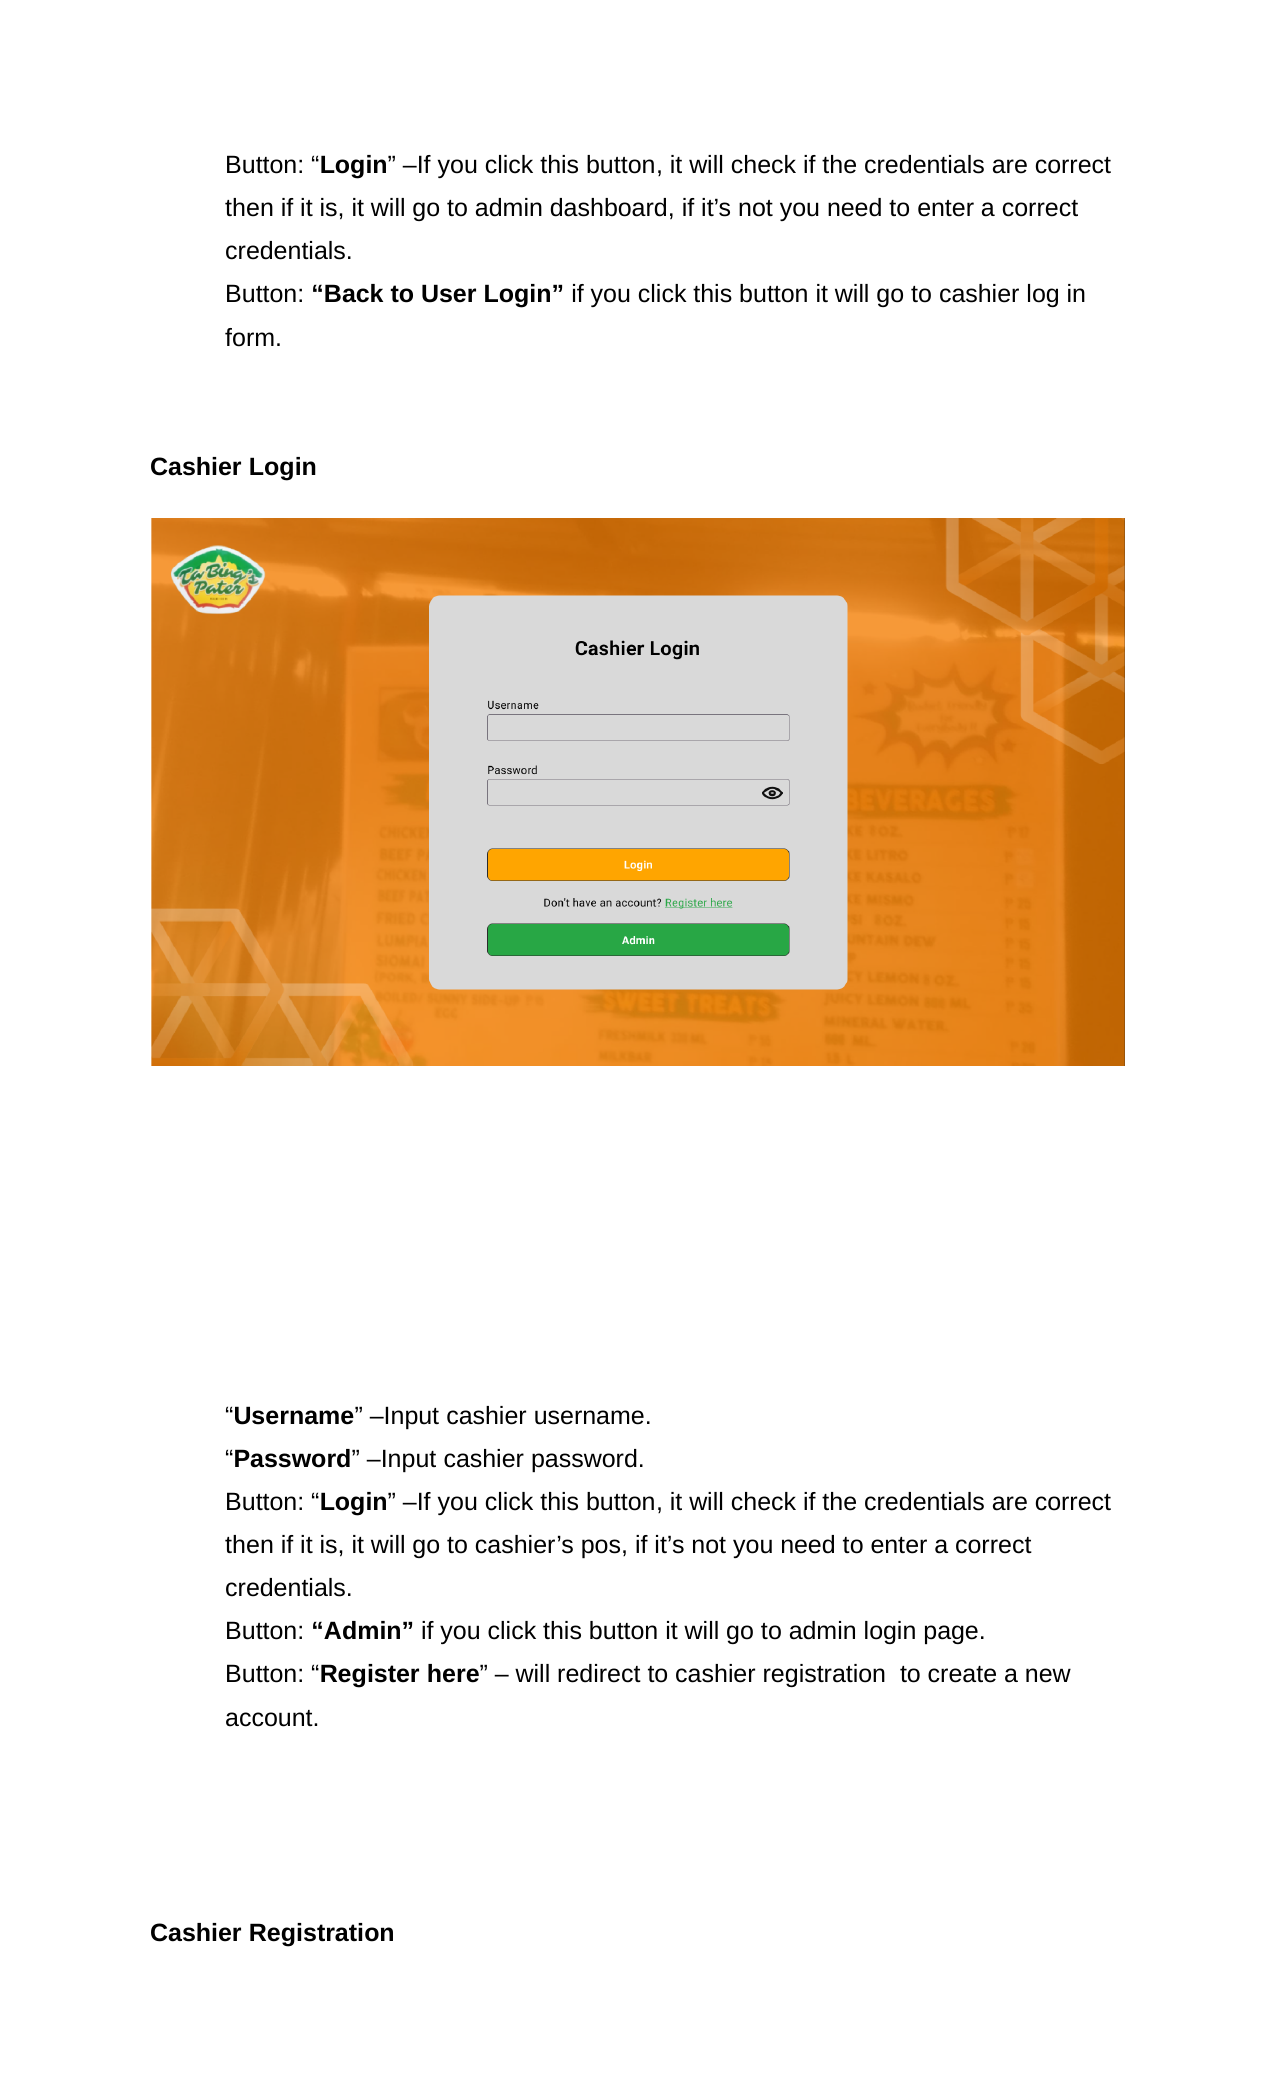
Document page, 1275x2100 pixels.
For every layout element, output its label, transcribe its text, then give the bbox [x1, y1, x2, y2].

text Button: “Login” –If you click this button, it will check if the credentials are correct then if it is, it will go to admin dashboard, if it’s not you need to enter a correct credentials. [150, 150, 1125, 265]
text “Password” –Input cashier password. [150, 1444, 1125, 1472]
text Cashier Registration [150, 1918, 1125, 1947]
text Button: “Admin” if you click this button it will go to admin login page. [150, 1616, 1125, 1645]
text Button: “Back to User Login” if you click this button it will go to cashier log in form. [150, 279, 1125, 351]
text Button: “Register here” – will redirect to cashier registration to create a new account. [150, 1659, 1125, 1731]
text “Username” –Input cashier username. [150, 1401, 1125, 1429]
picture [151, 518, 1125, 1066]
text Button: “Login” –If you click this button, it will check if the credentials are correct then if it is, it will go to cashier’s pos, if it’s not you need to enter a correct credentials. [150, 1487, 1125, 1602]
text Cashier Login [150, 452, 1125, 481]
